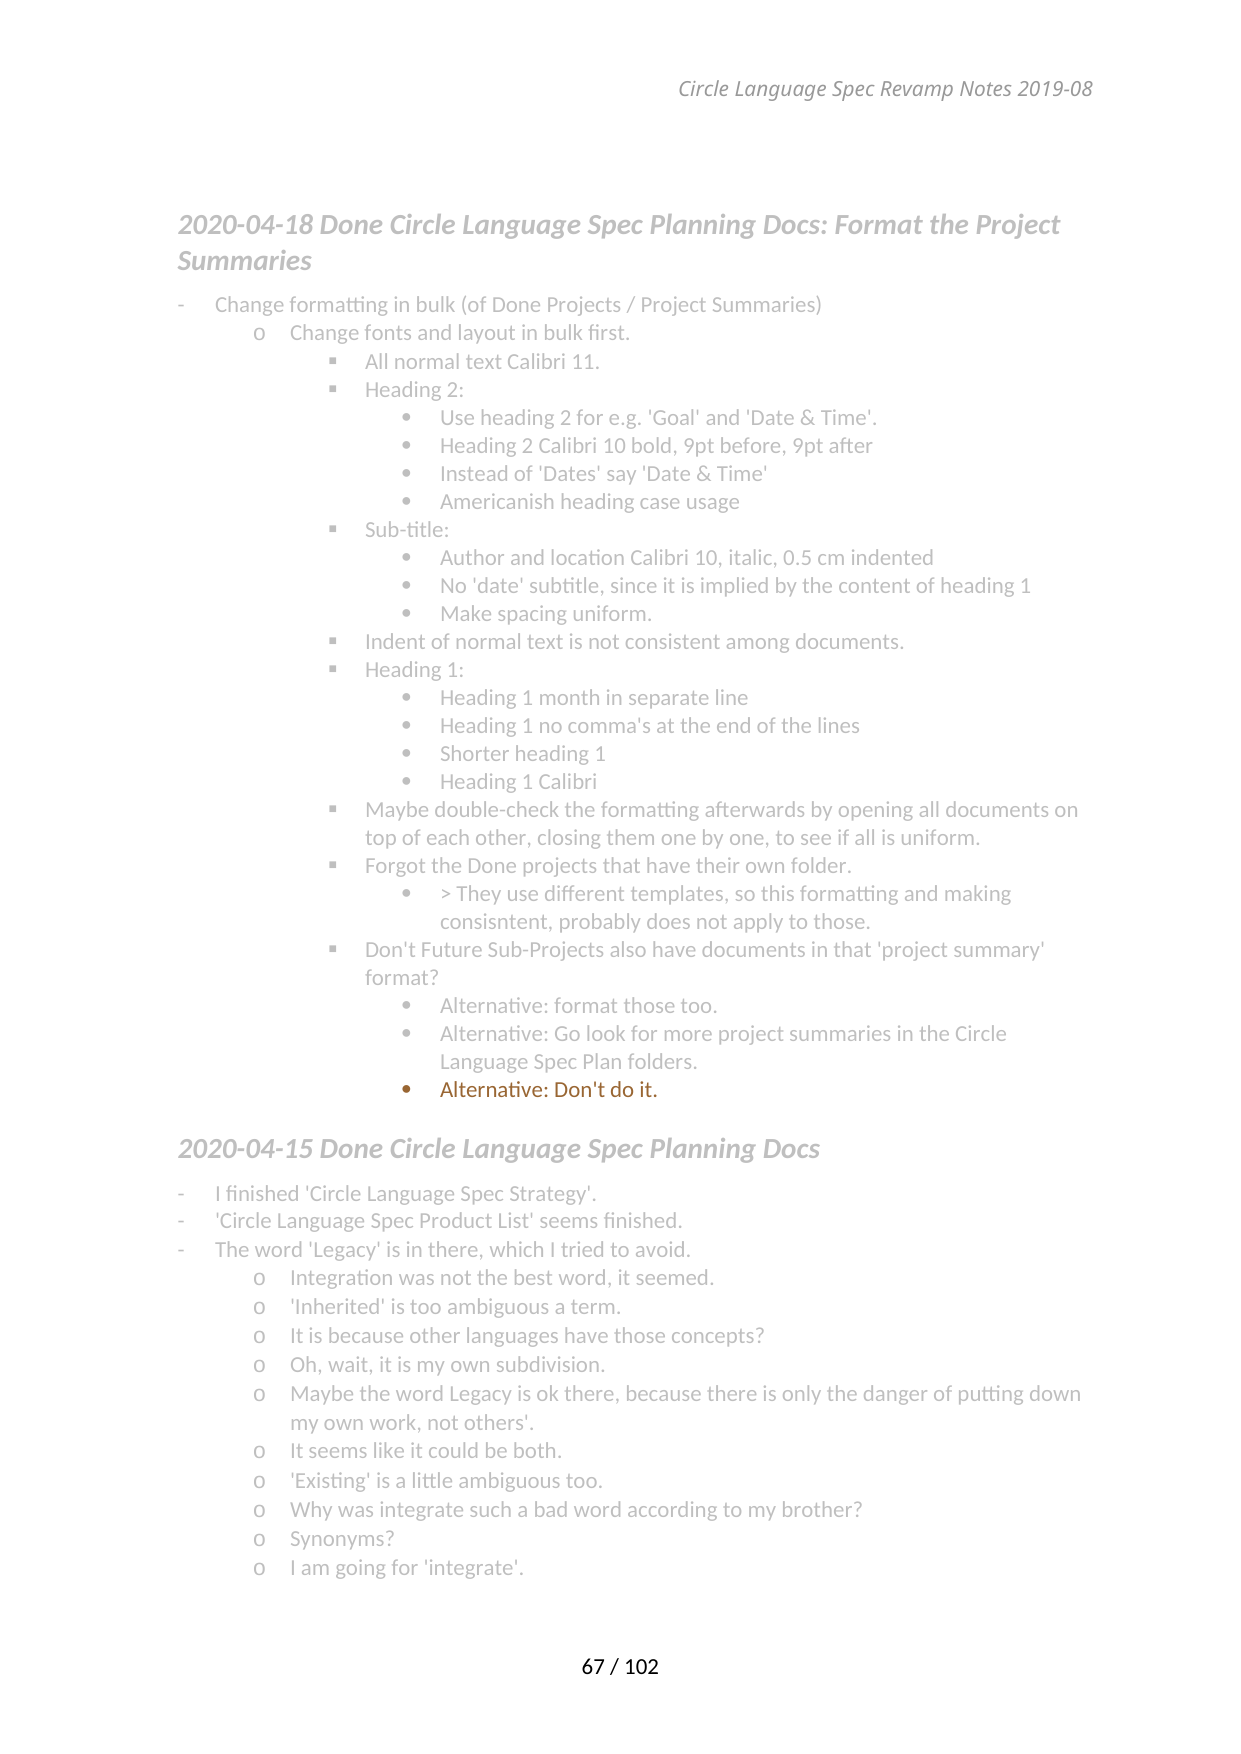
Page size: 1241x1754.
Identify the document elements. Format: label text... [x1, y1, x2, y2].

list Heading 1 Calibri [402, 767, 1093, 795]
list Alternative: Go look for more project summaries in the Circle Language Spec Plan folders. [402, 1019, 1093, 1075]
list Use heading 2 for e.g. 'Goal' and 'Date & Time'. [402, 403, 1093, 431]
list I finished 'Circle Language Spec Strategy'. [177, 1179, 1093, 1207]
list 'Existing' is a little ambiguous too. [252, 1466, 1093, 1495]
list No 'date' subtitle, since it is implied by the content of heading 1 [402, 571, 1093, 599]
list Change formatting in bulk (of Done Projects / Project Summaries) [177, 290, 1093, 318]
list Alternative: format those too. [402, 991, 1093, 1019]
list Integration was not the best word, it seemed. [252, 1263, 1093, 1292]
list All normal text Calibri 11. [327, 347, 1093, 375]
list Heading 1 no comma's at the end of the lines [402, 711, 1093, 739]
list Indent of normal text is not consistent among documents. [327, 627, 1093, 655]
list Change fonts and layout in bulk first. [252, 318, 1093, 347]
list Make spacing uniform. [402, 599, 1093, 627]
subtitle 2020-04-18 Done Circle Language Spec Planning Docs: Format the Project Summaries [177, 206, 1093, 277]
list Maybe the word Legacy is ok there, because there is only the danger of putting down my own work, not others'. [252, 1379, 1093, 1437]
list Why was integrate such a bad word according to my brother? [252, 1495, 1093, 1524]
list The word 'Legacy' is in there, which I tried to avoid. [177, 1235, 1093, 1263]
list Heading 2: [327, 375, 1093, 403]
list Sub-title: [327, 515, 1093, 543]
list Americanish heading case usage [402, 487, 1093, 515]
list Alternative: Don't do it. [402, 1075, 1093, 1103]
list > They use different templates, so this formatting and making consisntent, probably does not apply to those. [402, 879, 1093, 935]
list Heading 1: [327, 655, 1093, 683]
list Forgot the Done projects that have their own folder. [327, 851, 1093, 879]
list Heading 1 month in separate line [402, 683, 1093, 711]
list Instead of 'Dates' say 'Date & Time' [402, 459, 1093, 487]
list 'Circle Language Spec Product List' seems finished. [177, 1207, 1093, 1235]
list Maybe double-check the formatting afterwards by opening all documents on top of each other, closing them one by one, to see if all is uniform. [327, 795, 1093, 851]
list Shorter heading 1 [402, 739, 1093, 767]
list Author and location Calibri 10, italic, 0.5 cm indented [402, 543, 1093, 571]
list Oh, wait, it is my own subdivision. [252, 1350, 1093, 1379]
list It seems like it could be both. [252, 1437, 1093, 1466]
list Don't Future Sub-Projects also have documents in that 'project summary' format? [327, 935, 1093, 991]
list I am going for 'integrate'. [252, 1553, 1093, 1582]
list Heading 2 Calibri 10 bold, 9pt before, 9pt after [402, 431, 1093, 459]
list 'Inherited' is too ambiguous a term. [252, 1292, 1093, 1321]
subtitle 2020-04-15 Done Circle Language Spec Planning Docs [177, 1131, 1093, 1166]
list Synonyms? [252, 1524, 1093, 1553]
list It is because other languages have those concepts? [252, 1321, 1093, 1350]
